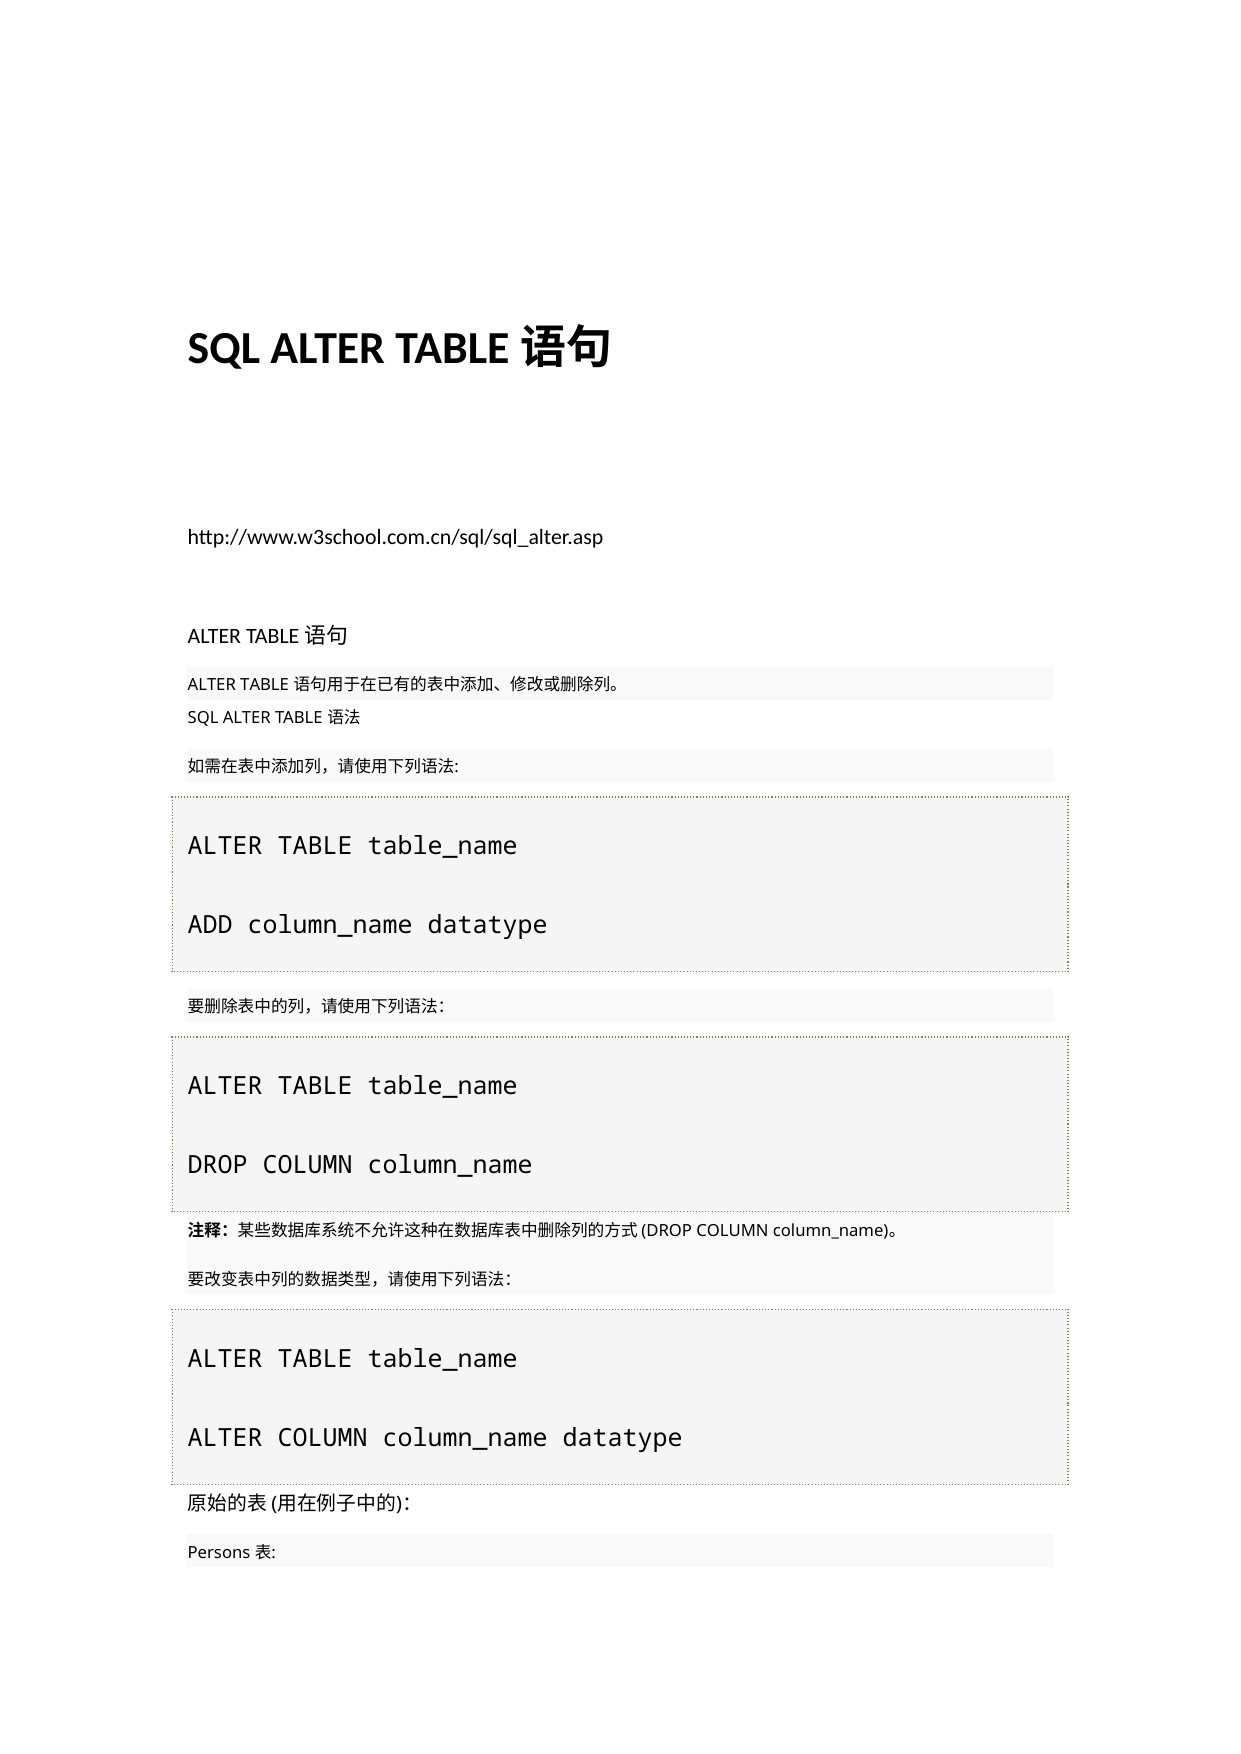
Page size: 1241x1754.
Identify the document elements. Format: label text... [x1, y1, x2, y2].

text ALTER COLUMN column_name datatype [171, 1388, 1069, 1485]
text 如需在表中添加列，请使用下列语法: [187, 749, 1053, 782]
text ALTER TABLE table_name [171, 796, 1069, 875]
text http://www.w3school.com.cn/sql/sql_alter.asp [187, 520, 1053, 553]
text ADD column_name datatype [171, 875, 1069, 972]
subtitle SQL ALTER TABLE 语句 [187, 295, 1053, 392]
text ALTER TABLE 语句 [187, 618, 1053, 650]
text DROP COLUMN column_name [171, 1115, 1069, 1212]
text ALTER TABLE table_name [171, 1036, 1069, 1115]
text 注释：某些数据库系统不允许这种在数据库表中删除列的方式 (DROP COLUMN column_name)。 [187, 1212, 1053, 1245]
text Persons 表: [187, 1534, 1053, 1567]
text 要改变表中列的数据类型，请使用下列语法： [187, 1262, 1053, 1294]
text ALTER TABLE table_name [171, 1309, 1069, 1388]
text SQL ALTER TABLE 语法 [187, 700, 1053, 732]
text 要删除表中的列，请使用下列语法： [187, 989, 1053, 1022]
text ALTER TABLE 语句用于在已有的表中添加、修改或删除列。 [187, 667, 1053, 700]
text 原始的表 (用在例子中的)： [187, 1485, 1053, 1518]
